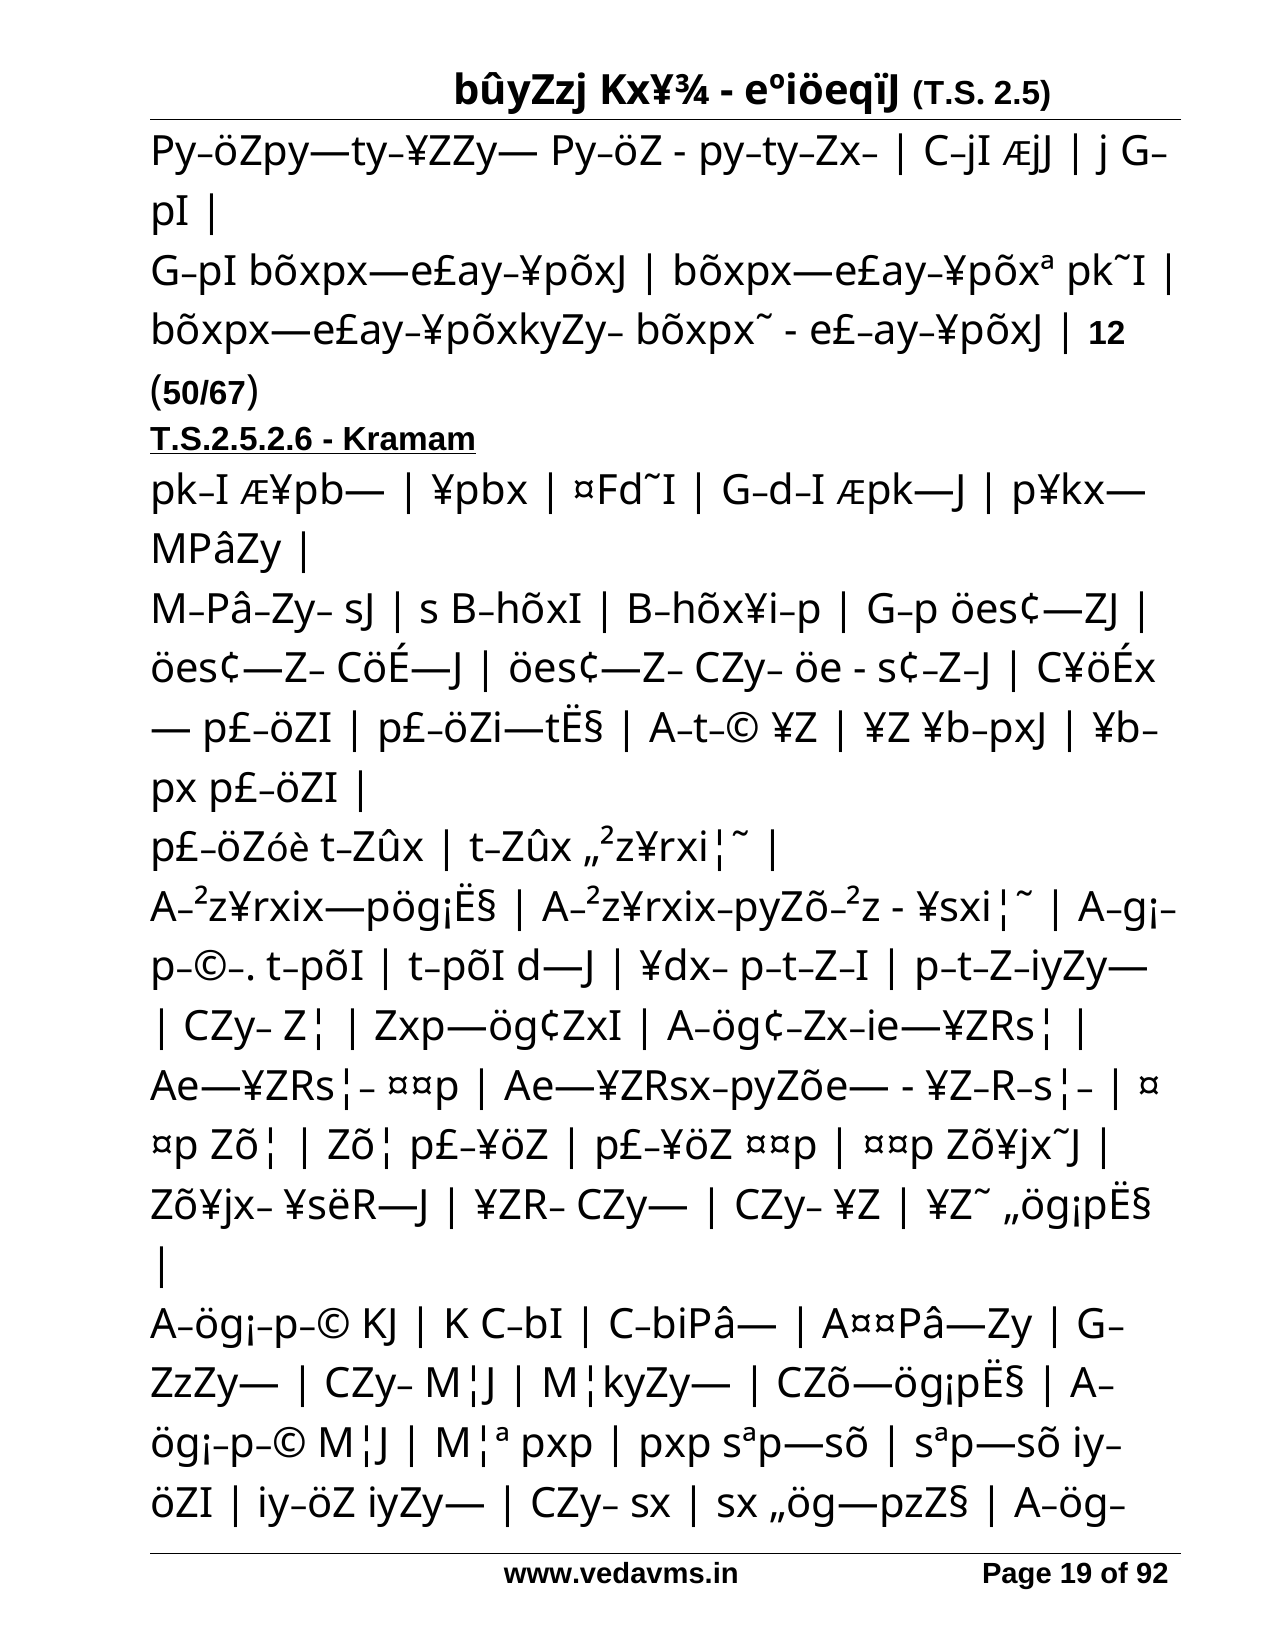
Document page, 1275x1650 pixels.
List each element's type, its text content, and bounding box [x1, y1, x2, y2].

text Ae—¥ZRs¦– ¤¤p | Ae—¥ZRsx–pyZõe— - ¥Z–R–s¦– | ¤¤p Zõ¦ | Zõ¦ p£–¥öZ | p£–¥öZ ¤¤p | ¤¤p Zõ¥jx˜J | Zõ¥jx– ¥sëR—J | ¥ZR– CZy— | CZy– ¥Z | ¥Z˜ „ög¡pË§ | [150, 1055, 1181, 1291]
text G–pI bõxpx—e£ay–¥põxJ | bõxpx—e£ay–¥põxª pk˜I | [150, 240, 1200, 297]
text Py–öZpy—ty–¥ZZy— Py–öZ - py–ty–Zx– | C–jI ÆjJ | j G–pI | [150, 121, 1200, 238]
text p£–öZóè t–Zûx | t–Zûx „²z¥rxi¦˜ | [150, 817, 1181, 874]
text T.S.2.5.2.6 - Kramam [150, 419, 1150, 458]
text A–²z¥rxix—pög¡Ë§ | A–²z¥rxix–pyZõ–²z - ¥sxi¦˜ | A–g¡–p–©–. t–põI | t–põI d—J | ¥dx– p–t–Z–I | p–t–Z–iyZy— | CZy– Z¦ | Zxp—ög¢ZxI | A–ög¢–Zx–ie—¥ZRs¦ | [150, 877, 1181, 1052]
text bõxpx—e£ay–¥põxkyZy– bõxpx˜ - e£–ay–¥põxJ | 12 (50/67) [150, 300, 1181, 416]
text pk–I Æ¥pb— | ¥pbx | ¤Fd˜I | G–d–I Æpk—J | p¥kx— MPâZy | [150, 459, 1181, 576]
text M–Pâ–Zy– sJ | s B–hõxI | B–hõx¥i–p | G–p öes¢—ZJ | öes¢—Z– CöÉ—J | öes¢—Z– CZy– öe - s¢–Z–J | C¥öÉx— p£–öZI | p£–öZi—tË§ | A–t–© ¥Z | ¥Z ¥b–pxJ | ¥b–px p£–öZI | [150, 579, 1181, 814]
